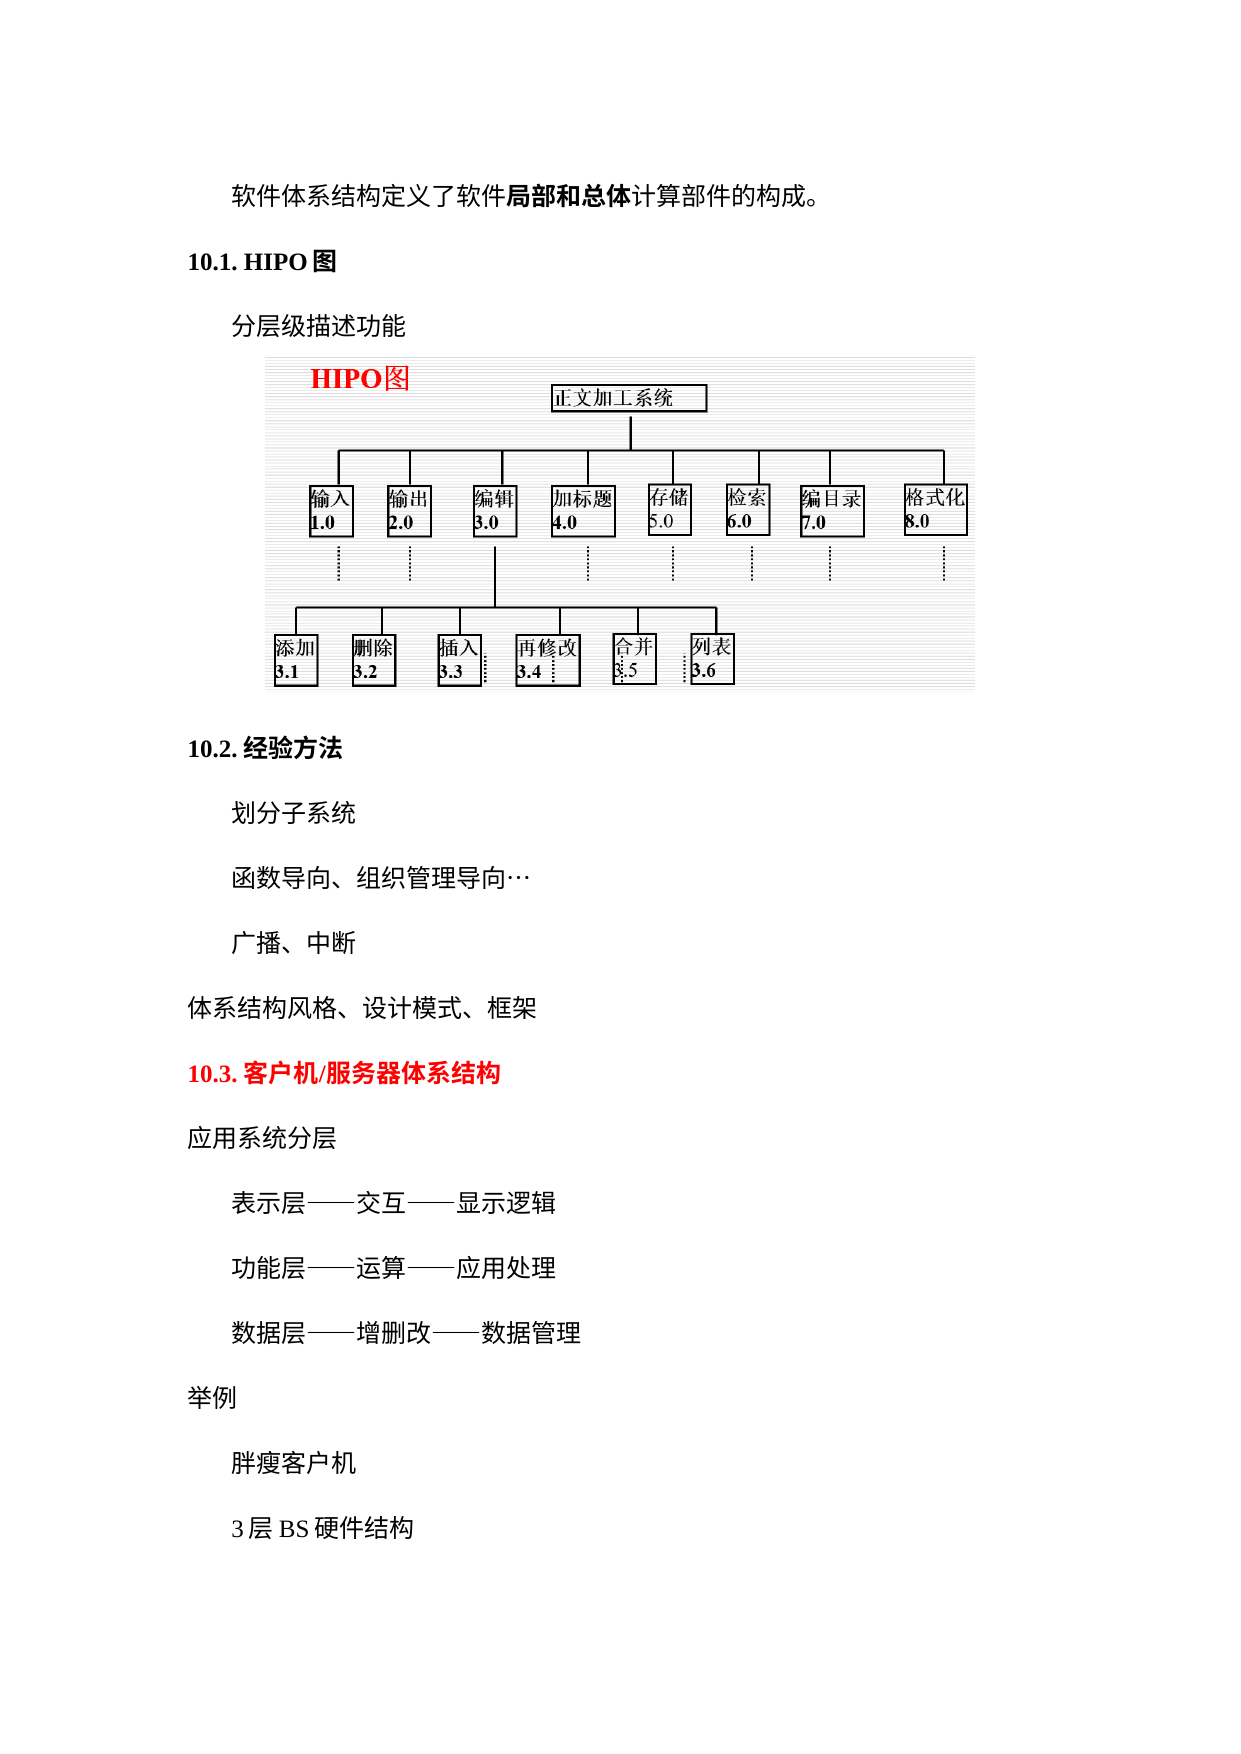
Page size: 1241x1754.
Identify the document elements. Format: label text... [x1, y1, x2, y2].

text 10.3. 客户机/服务器体系结构 [187, 1039, 1053, 1104]
text 10.2. 经验方法 [187, 714, 1053, 779]
text 软件体系结构定义了软件局部和总体计算部件的构成。 [187, 162, 1053, 227]
text 举例 [187, 1364, 1053, 1429]
text 表示层——交互——显示逻辑 [187, 1169, 1053, 1234]
text 数据层——增删改——数据管理 [187, 1299, 1053, 1364]
text 分层级描述功能 [187, 292, 1053, 357]
picture [265, 356, 975, 692]
text 体系结构风格、设计模式、框架 [187, 974, 1053, 1039]
text 3层BS硬件结构 [187, 1494, 1053, 1559]
text 胖瘦客户机 [187, 1429, 1053, 1494]
text 划分子系统 [187, 779, 1053, 844]
text 10.1. HIPO图 [187, 227, 1053, 292]
text 功能层——运算——应用处理 [187, 1234, 1053, 1299]
text 函数导向、组织管理导向… [187, 844, 1053, 909]
text 广播、中断 [187, 909, 1053, 974]
text 应用系统分层 [187, 1104, 1053, 1169]
